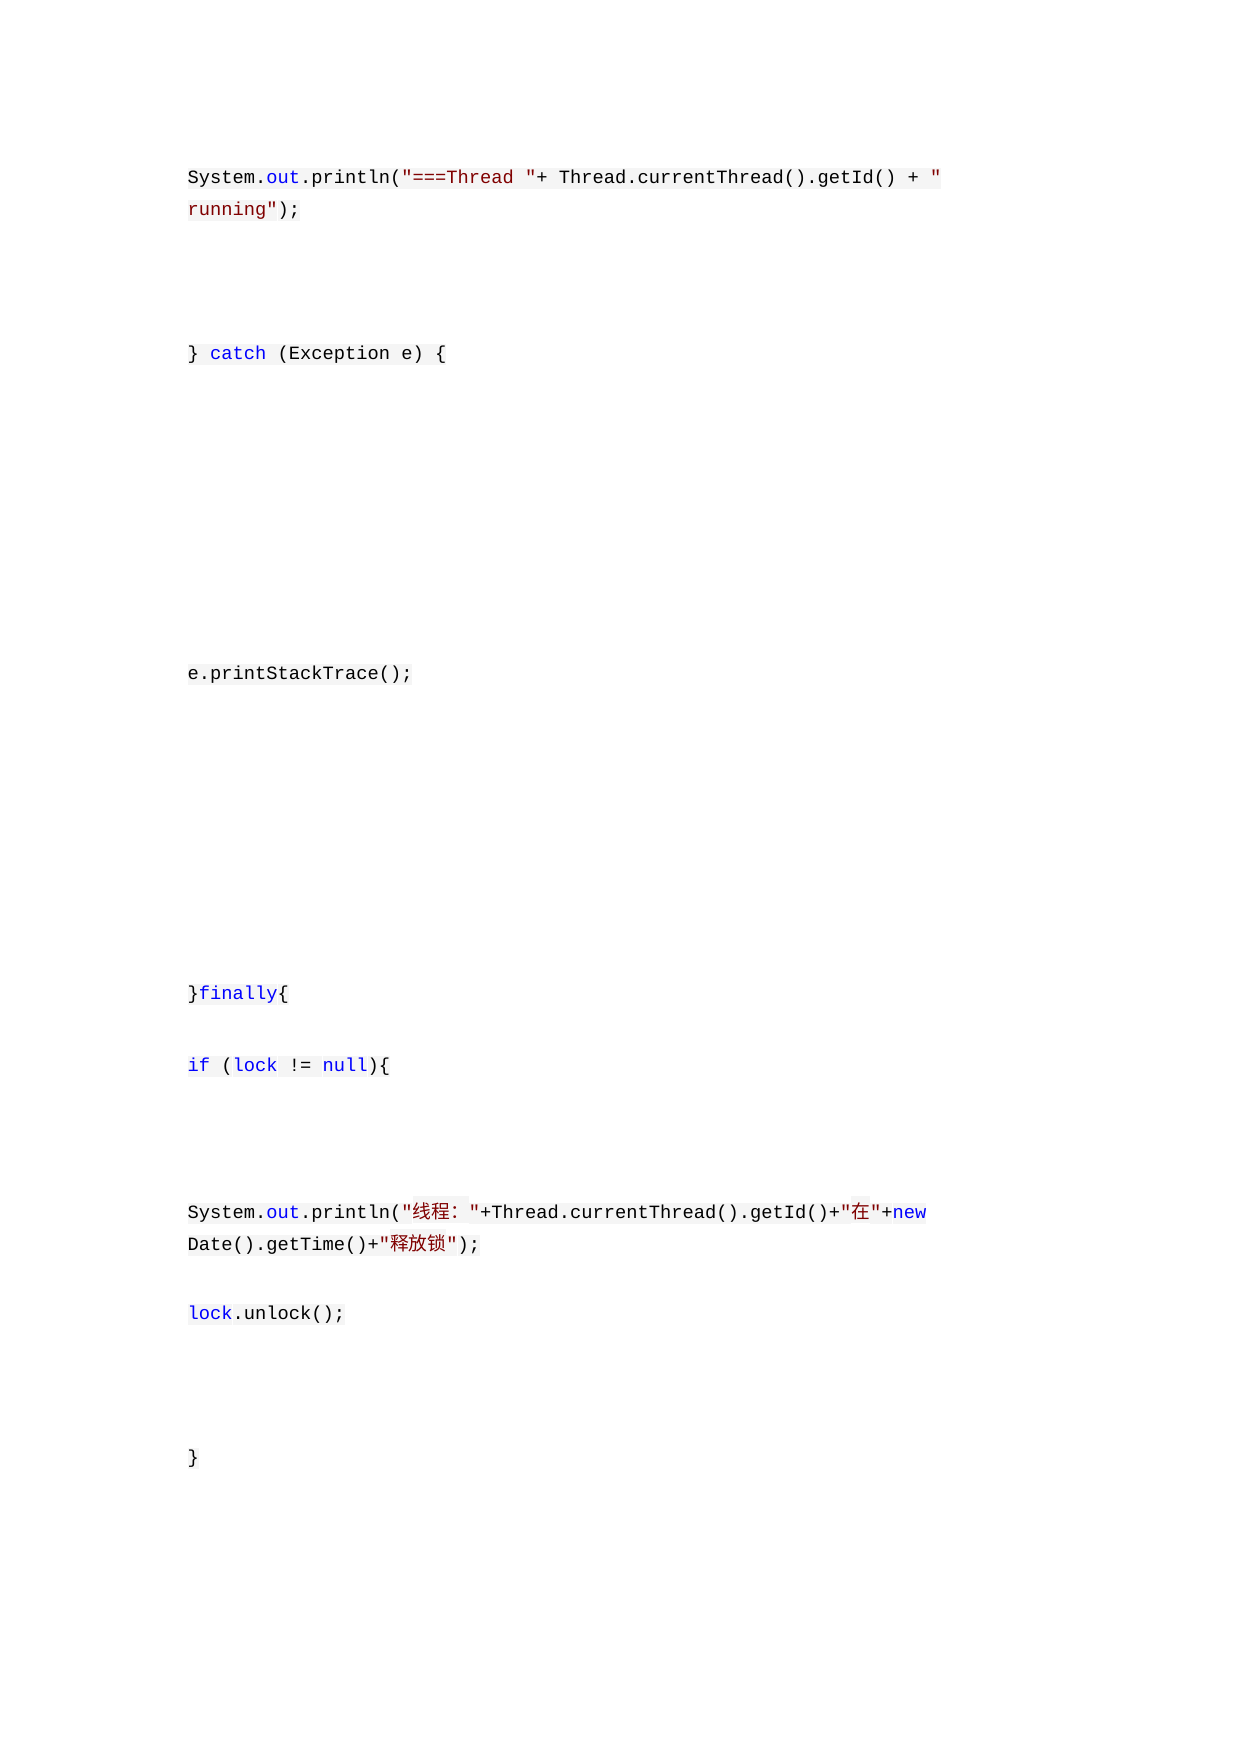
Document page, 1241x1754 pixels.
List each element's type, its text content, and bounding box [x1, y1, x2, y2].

text } [187, 1442, 1053, 1474]
text lock.unlock(); [187, 1298, 1053, 1331]
text if (lock != null){ [187, 1050, 1053, 1083]
text e.printStackTrace(); [187, 658, 1053, 691]
text System.out.println("线程："+Thread.currentThread().getId()+"在"+new Date().getTime()+"释放锁"); [187, 1194, 1053, 1259]
text } catch (Exception e) { [187, 338, 1053, 371]
text System.out.println("===Thread "+ Thread.currentThread().getId() + " running"); [187, 162, 1053, 227]
text }finally{ [187, 978, 1053, 1011]
